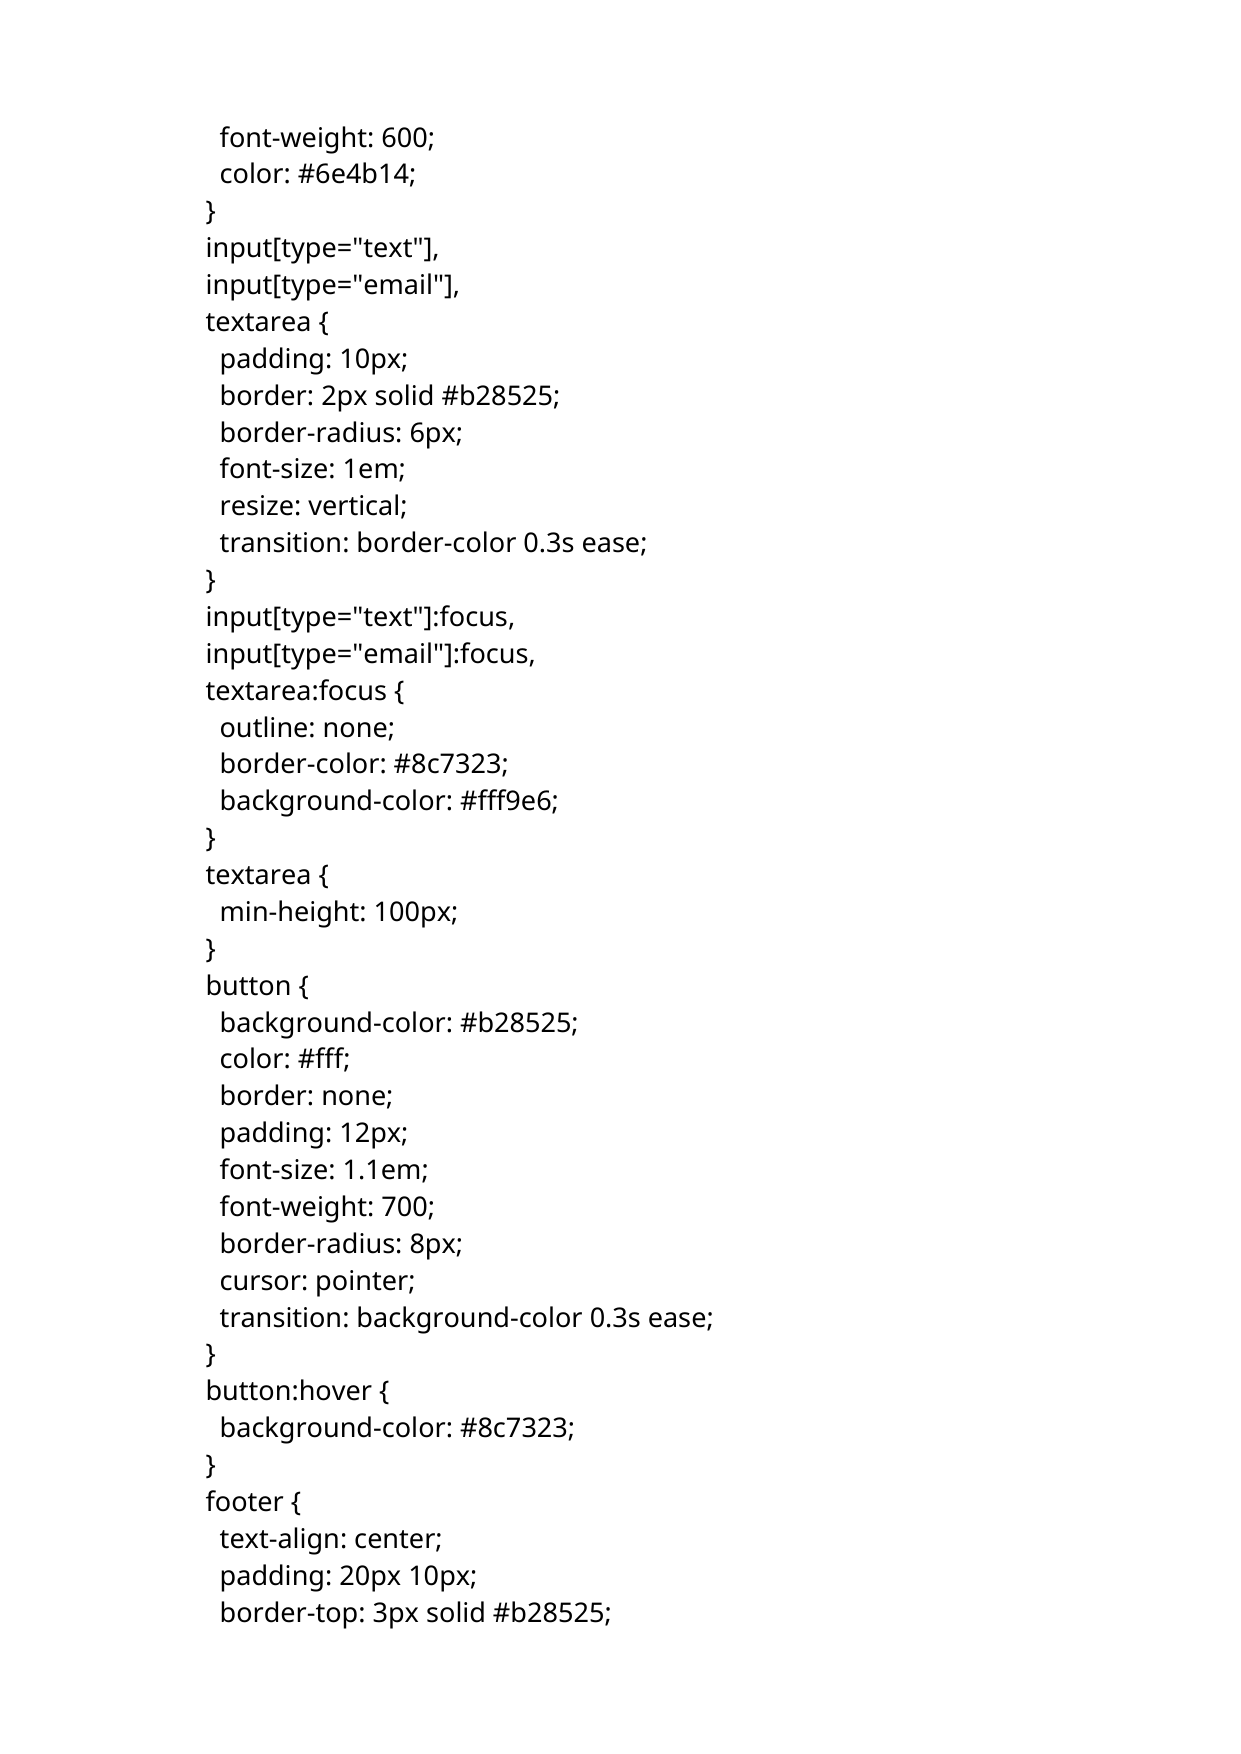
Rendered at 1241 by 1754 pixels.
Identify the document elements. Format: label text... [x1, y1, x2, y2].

text input[type="text"], [177, 229, 1152, 266]
text background-color: #8c7323; [177, 1409, 1152, 1446]
text cursor: pointer; [177, 1261, 1152, 1298]
text } [177, 561, 1152, 597]
text padding: 12px; [177, 1114, 1152, 1151]
text } [177, 819, 1152, 856]
text } [177, 929, 1152, 966]
text } [177, 192, 1152, 229]
text button:hover { [177, 1372, 1152, 1409]
text button { [177, 966, 1152, 1003]
text footer { [177, 1482, 1152, 1519]
text border: 2px solid #b28525; [177, 376, 1152, 413]
text font-weight: 600; [177, 118, 1152, 155]
text border-color: #8c7323; [177, 745, 1152, 782]
text textarea { [177, 856, 1152, 892]
text textarea { [177, 302, 1152, 339]
text transition: border-color 0.3s ease; [177, 524, 1152, 561]
text min-height: 100px; [177, 892, 1152, 929]
text padding: 20px 10px; [177, 1556, 1152, 1593]
text border-radius: 6px; [177, 413, 1152, 450]
text textarea:focus { [177, 671, 1152, 708]
text padding: 10px; [177, 339, 1152, 376]
text } [177, 1446, 1152, 1482]
text font-size: 1.1em; [177, 1151, 1152, 1187]
text color: #6e4b14; [177, 155, 1152, 192]
text text-align: center; [177, 1519, 1152, 1556]
text input[type="email"]:focus, [177, 634, 1152, 671]
text background-color: #b28525; [177, 1003, 1152, 1040]
text border: none; [177, 1077, 1152, 1114]
text font-weight: 700; [177, 1187, 1152, 1224]
text input[type="text"]:focus, [177, 597, 1152, 634]
text resize: vertical; [177, 487, 1152, 524]
text border-top: 3px solid #b28525; [177, 1593, 1152, 1630]
text background-color: #fff9e6; [177, 782, 1152, 819]
text input[type="email"], [177, 266, 1152, 302]
text } [177, 1335, 1152, 1372]
text outline: none; [177, 708, 1152, 745]
text border-radius: 8px; [177, 1224, 1152, 1261]
text font-size: 1em; [177, 450, 1152, 487]
text transition: background-color 0.3s ease; [177, 1298, 1152, 1335]
text color: #fff; [177, 1040, 1152, 1077]
